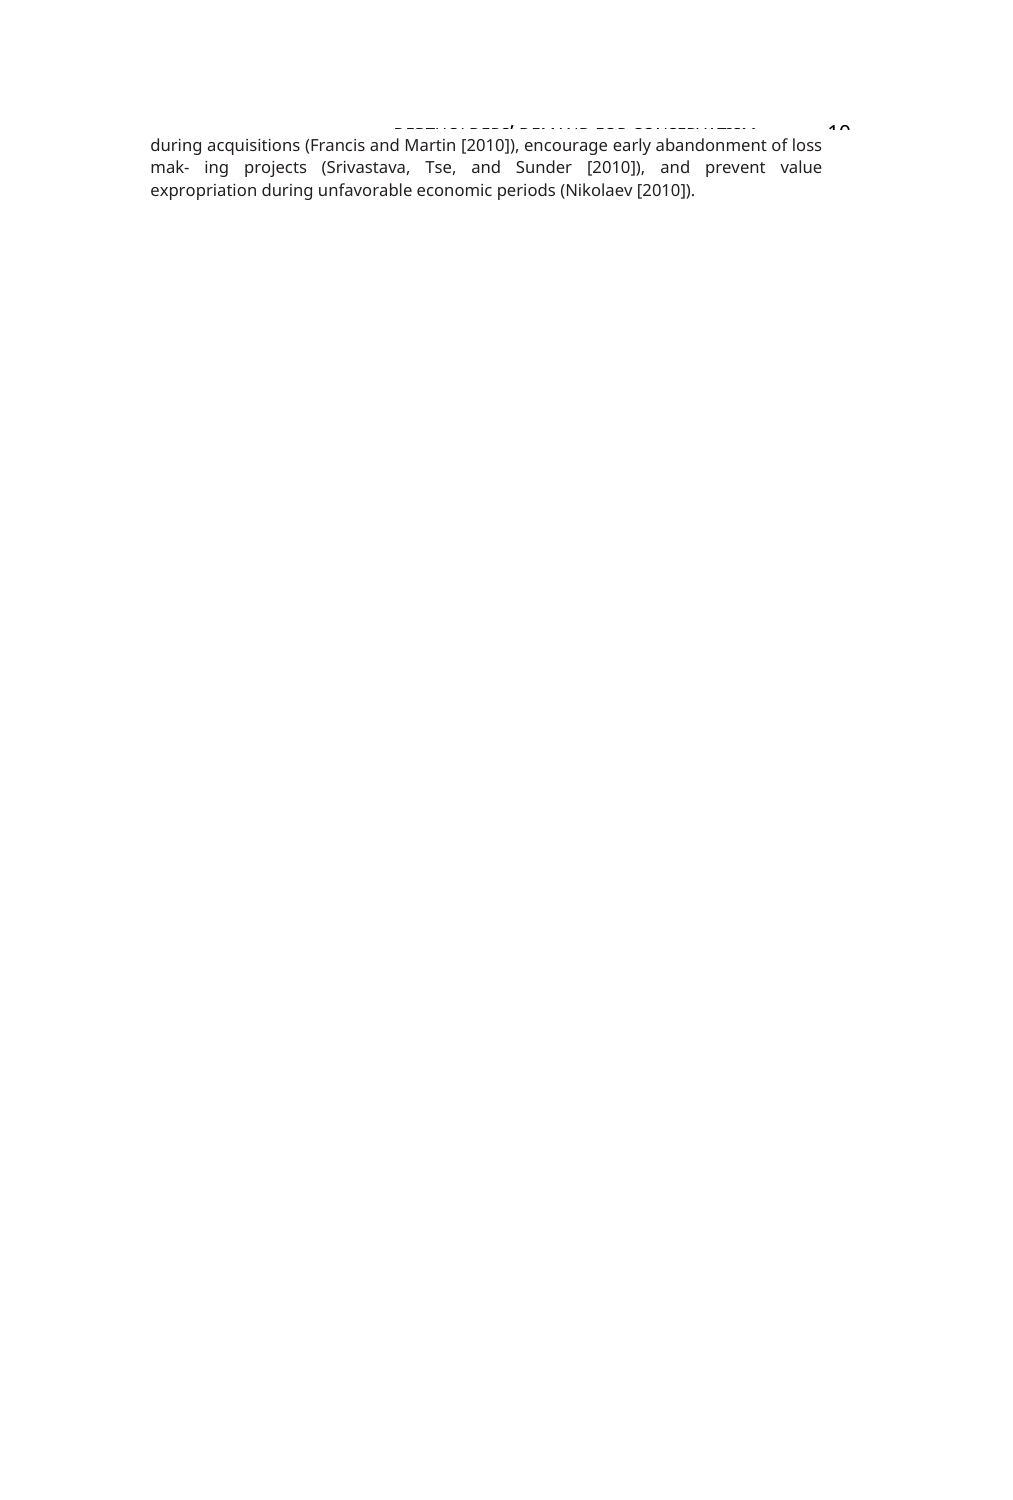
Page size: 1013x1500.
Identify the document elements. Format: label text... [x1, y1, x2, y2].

text during acquisitions (Francis and Martin [2010]), encourage early abandonment of loss mak- ing projects (Srivastava, Tse, and Sunder [2010]), and prevent value expropriation during unfavorable economic periods (Nikolaev [2010]). [150, 133, 823, 201]
